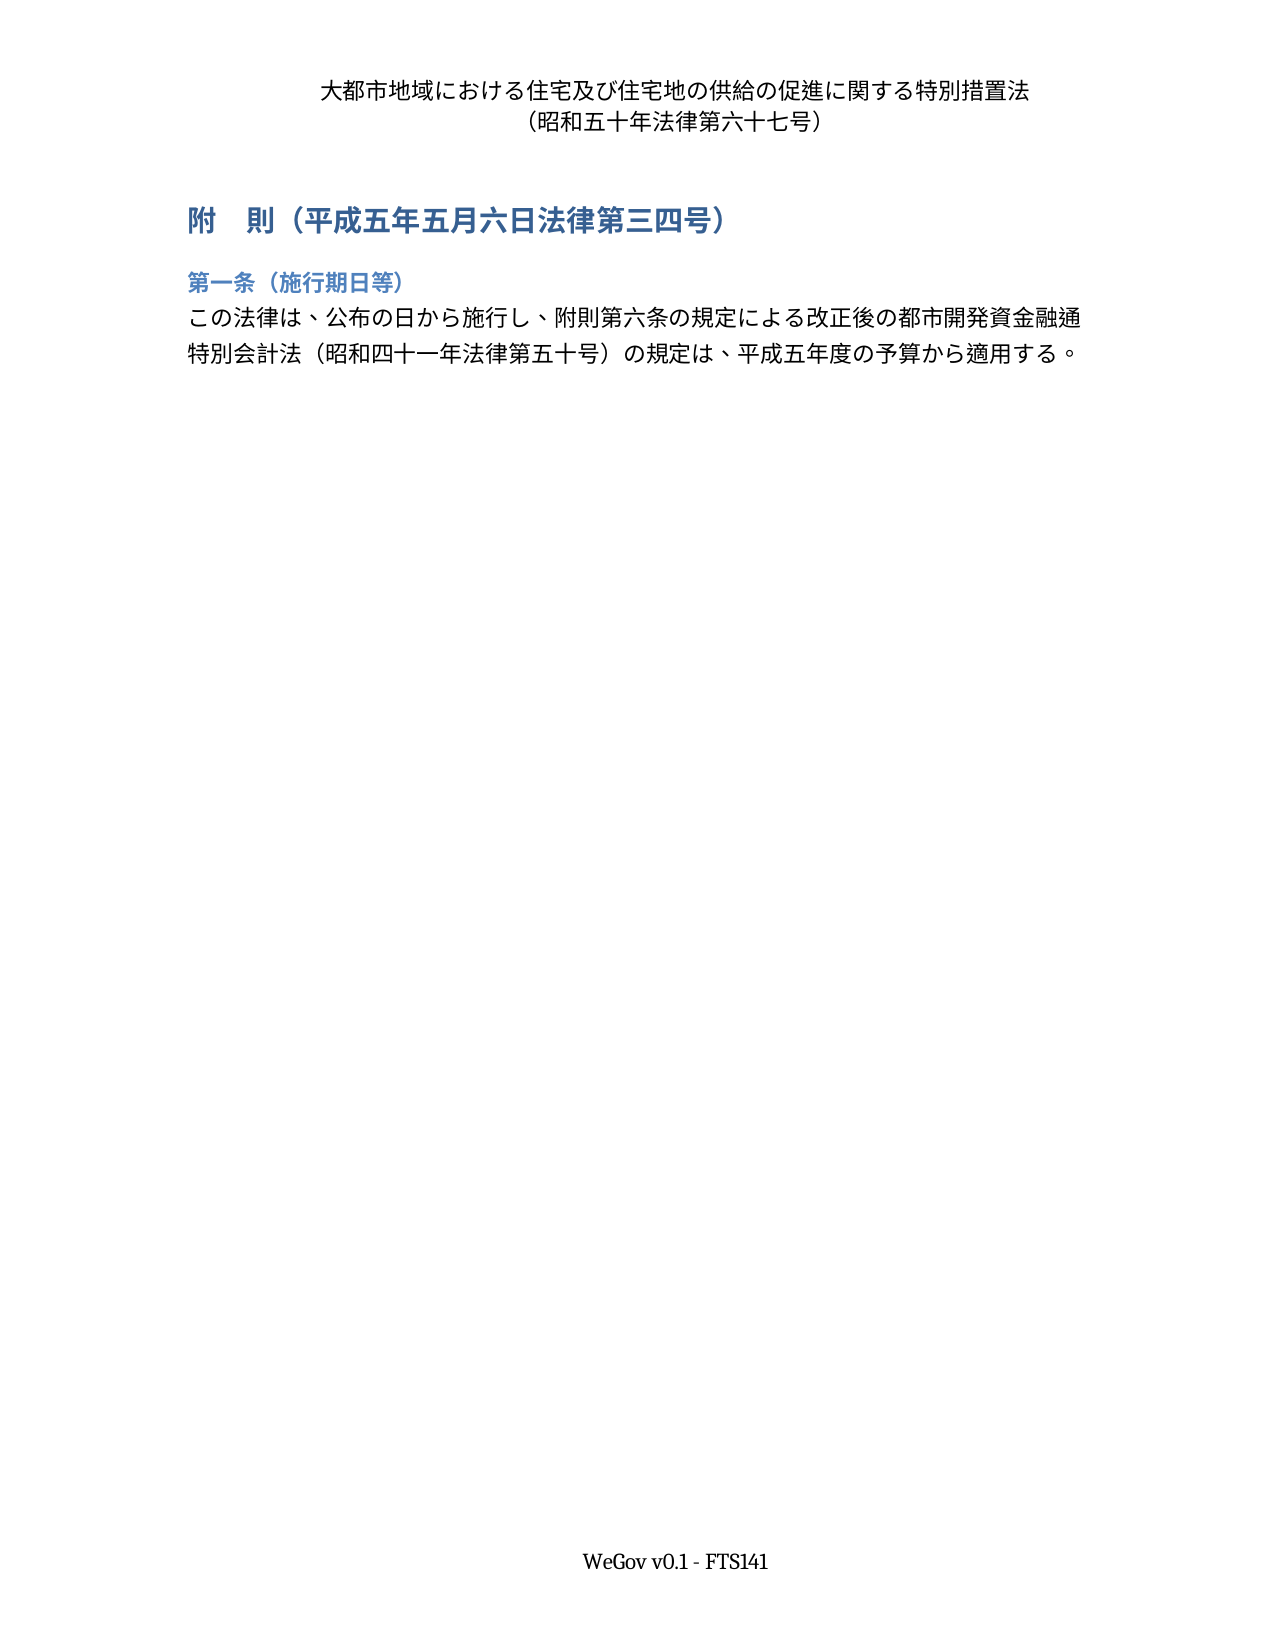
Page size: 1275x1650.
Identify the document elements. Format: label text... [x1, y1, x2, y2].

subtitle 第一条（施行期日等） [187, 266, 1087, 298]
subtitle 附 則（平成五年五月六日法律第三四号） [187, 200, 1087, 240]
text この法律は、公布の日から施行し、附則第六条の規定による改正後の都市開発資金融通特別会計法（昭和四十一年法律第五十号）の規定は、平成五年度の予算から適用する。 [187, 302, 1087, 369]
